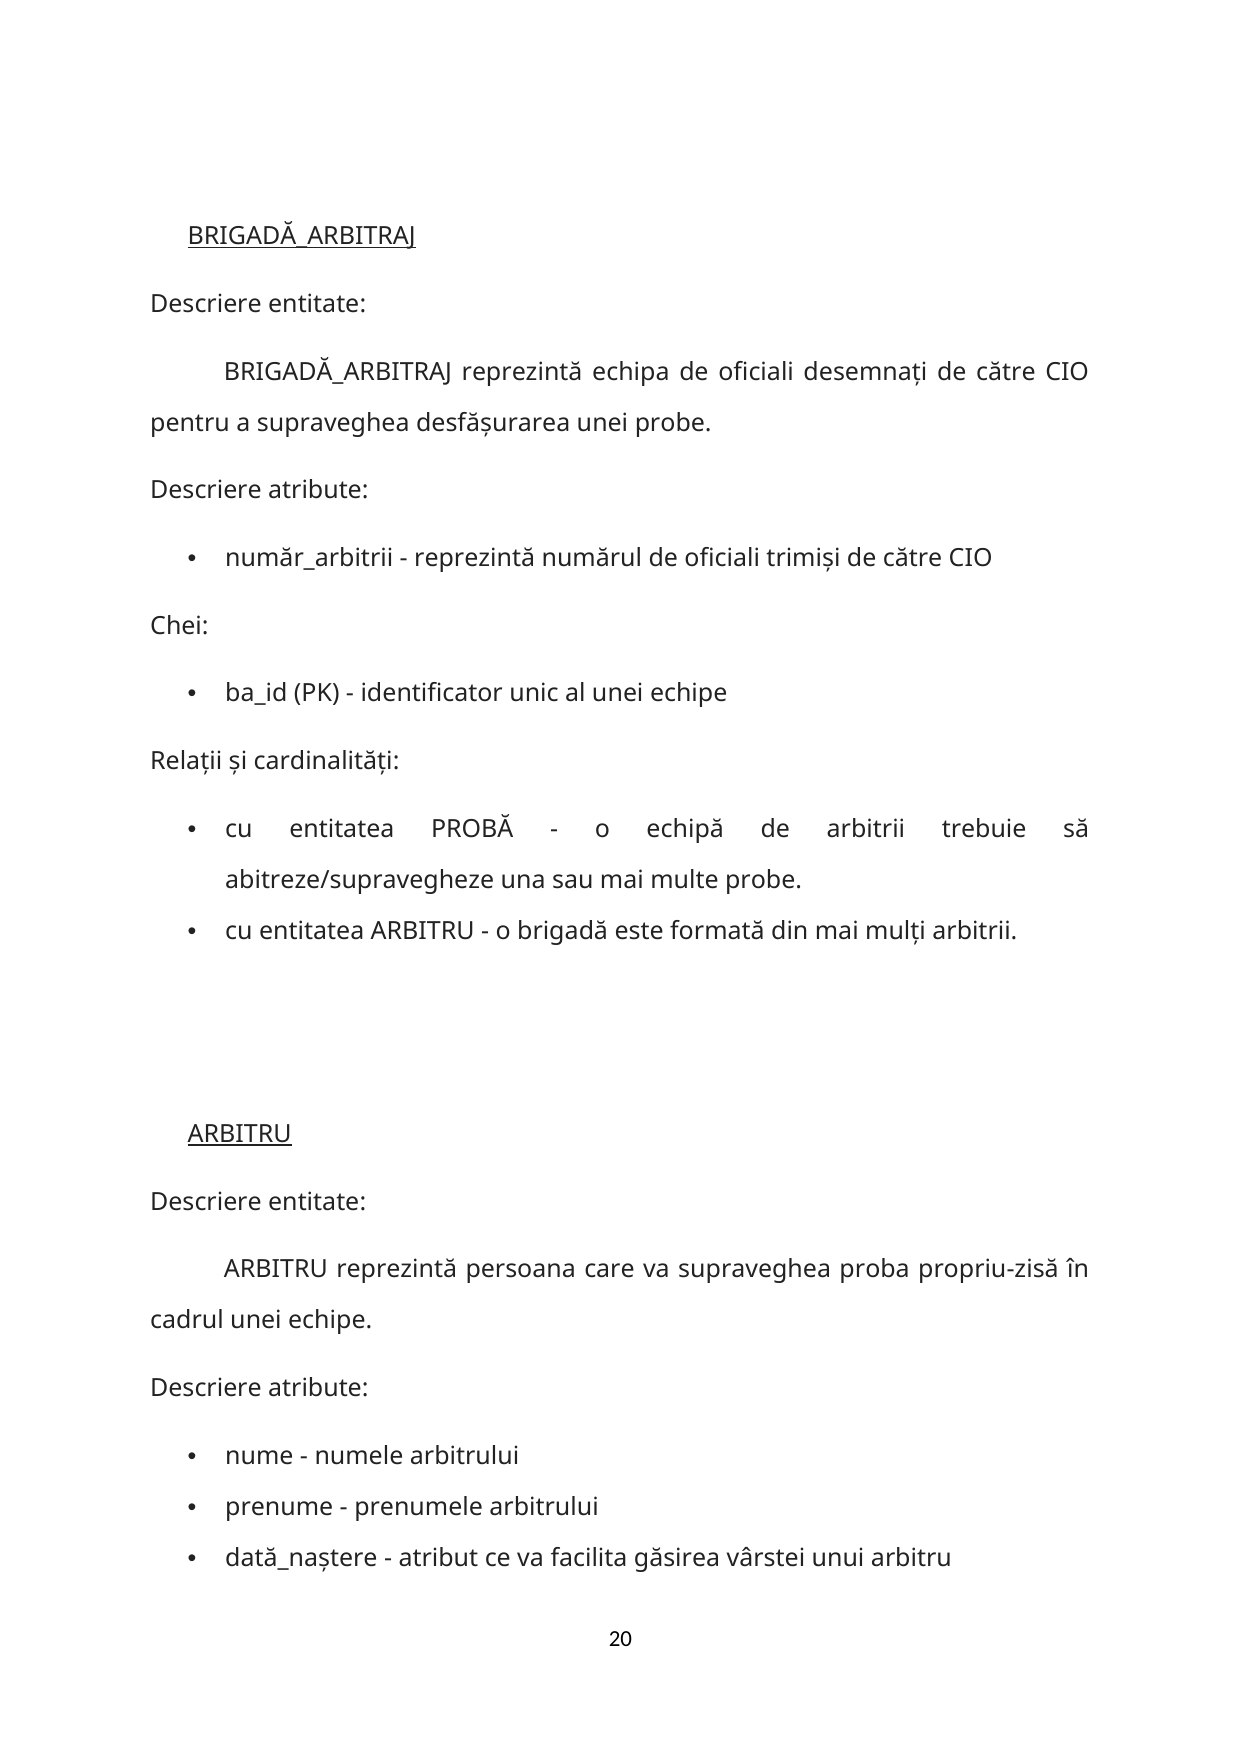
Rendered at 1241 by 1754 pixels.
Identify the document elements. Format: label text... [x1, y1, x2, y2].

text Descriere atribute: [150, 1370, 1090, 1404]
list prenume - prenumele arbitrului [187, 1488, 1090, 1523]
list cu entitatea PROBĂ - o echipă de arbitrii trebuie să abitreze/supravegheze una sau mai multe probe. [187, 810, 1090, 896]
list nume - numele arbitrului [187, 1437, 1090, 1472]
list cu entitatea ARBITRU - o brigadă este formată din mai mulți arbitrii. [187, 912, 1090, 947]
list dată_naștere - atribut ce va facilita găsirea vârstei unui arbitru [187, 1539, 1090, 1574]
text Relații și cardinalități: [150, 743, 1090, 777]
text BRIGADĂ_ARBITRAJ [150, 218, 1090, 252]
list număr_arbitrii - reprezintă numărul de oficiali trimiși de către CIO [187, 539, 1090, 574]
text Descriere entitate: [150, 285, 1090, 319]
text Descriere entitate: [150, 1183, 1090, 1217]
text ARBITRU reprezintă persoana care va supraveghea proba propriu-zisă în cadrul unei echipe. [150, 1251, 1090, 1336]
list ba_id (PK) - identificator unic al unei echipe [187, 675, 1090, 709]
text ARBITRU [150, 1116, 1090, 1150]
text Chei: [150, 607, 1090, 641]
text BRIGADĂ_ARBITRAJ reprezintă echipa de oficiali desemnați de către CIO pentru a supraveghea desfășurarea unei probe. [150, 353, 1090, 438]
text Descriere atribute: [150, 472, 1090, 506]
